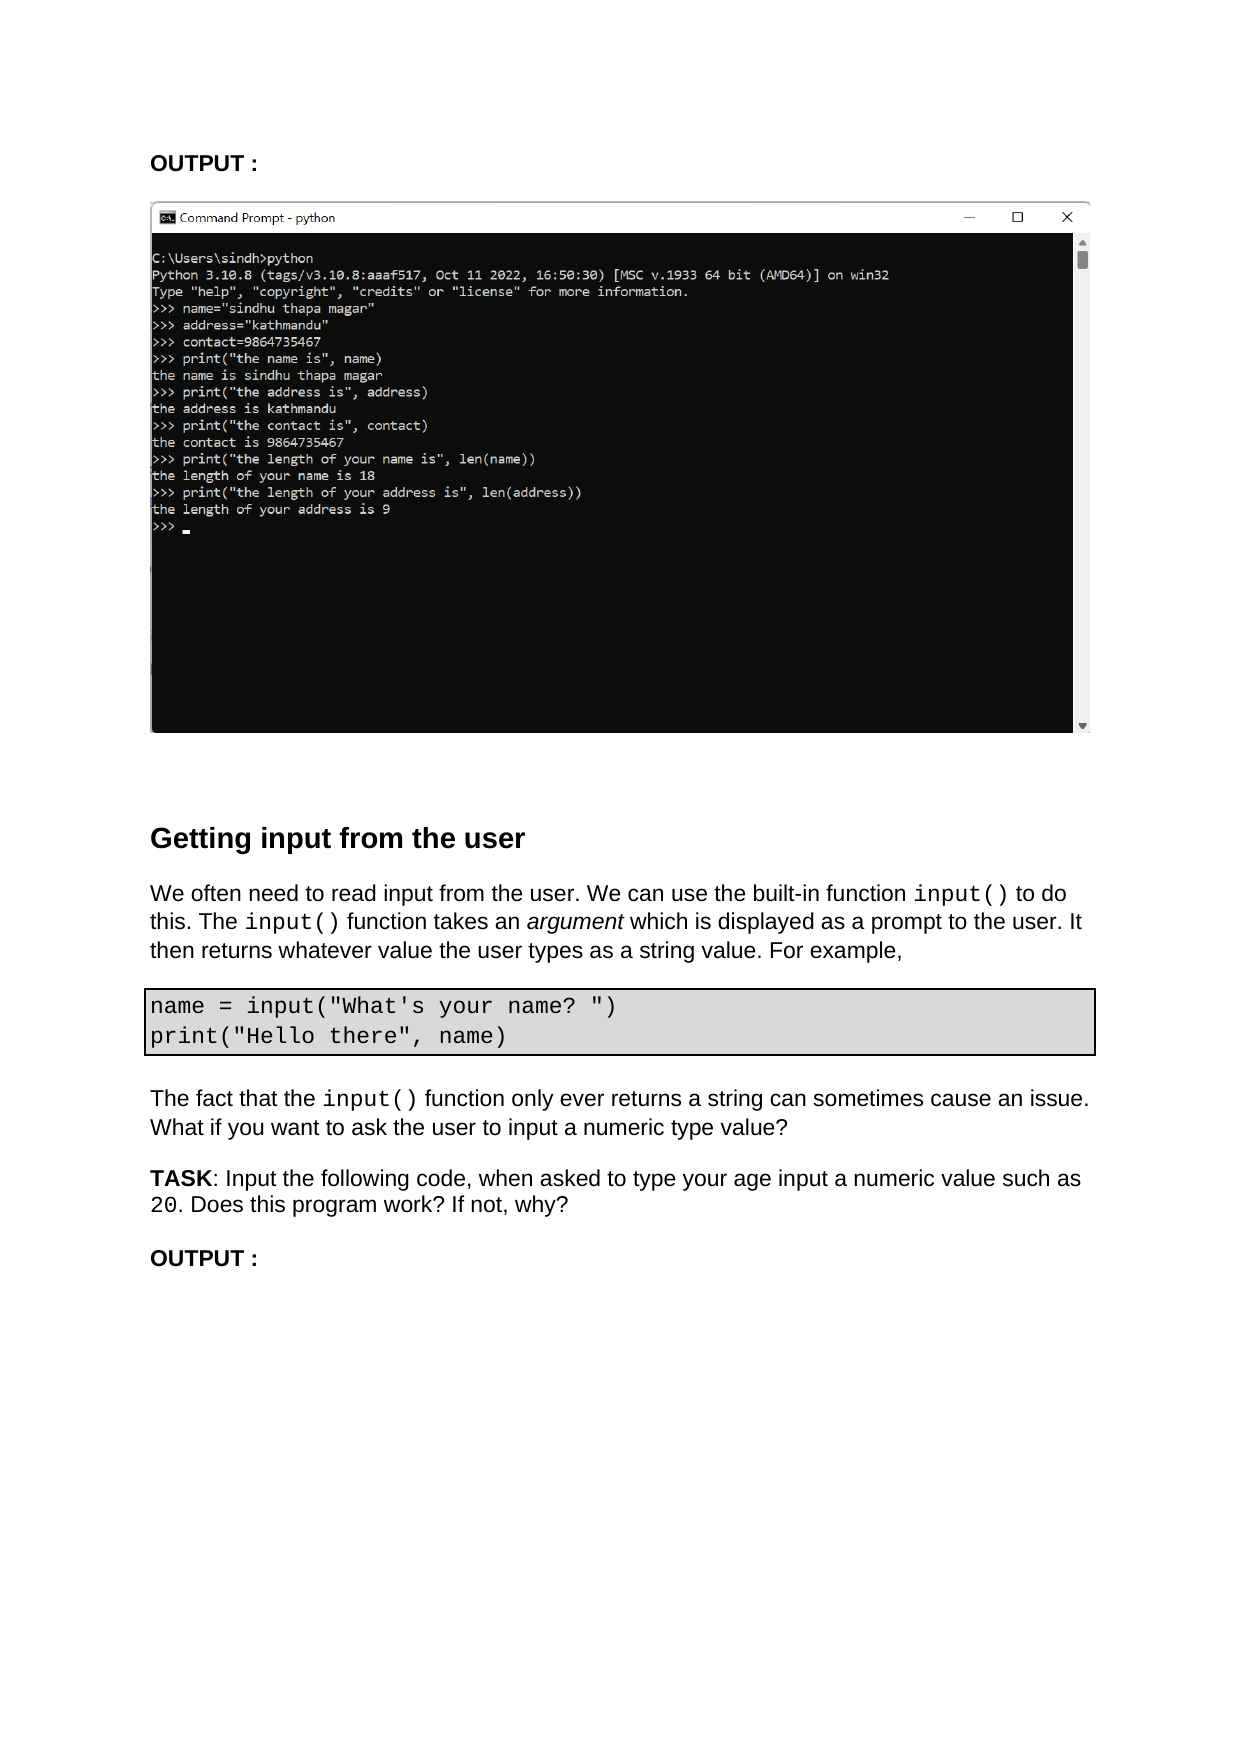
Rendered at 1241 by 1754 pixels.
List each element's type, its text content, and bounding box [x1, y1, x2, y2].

text OUTPUT : [150, 150, 1090, 176]
text name = input("What's your name? ") [146, 990, 1094, 1018]
text The fact that the input() function only ever returns a string can sometimes cause an issue. What if you want to ask the user to input a numeric type value? [150, 1085, 1090, 1140]
subtitle Getting input from the user [150, 821, 1090, 855]
text print("Hello there", name) [146, 1018, 1094, 1054]
text TASK: Input the following code, when asked to type your age input a numeric value such as 20. Does this program work? If not, why? [150, 1165, 1090, 1219]
picture [150, 201, 1091, 733]
text OUTPUT : [150, 1244, 1090, 1271]
text We often need to read input from the user. We can use the built-in function input() to do this. The input() function takes an argument which is displayed as a prompt to the user. It then returns whatever value the user types as a string value. For example, [150, 880, 1090, 963]
